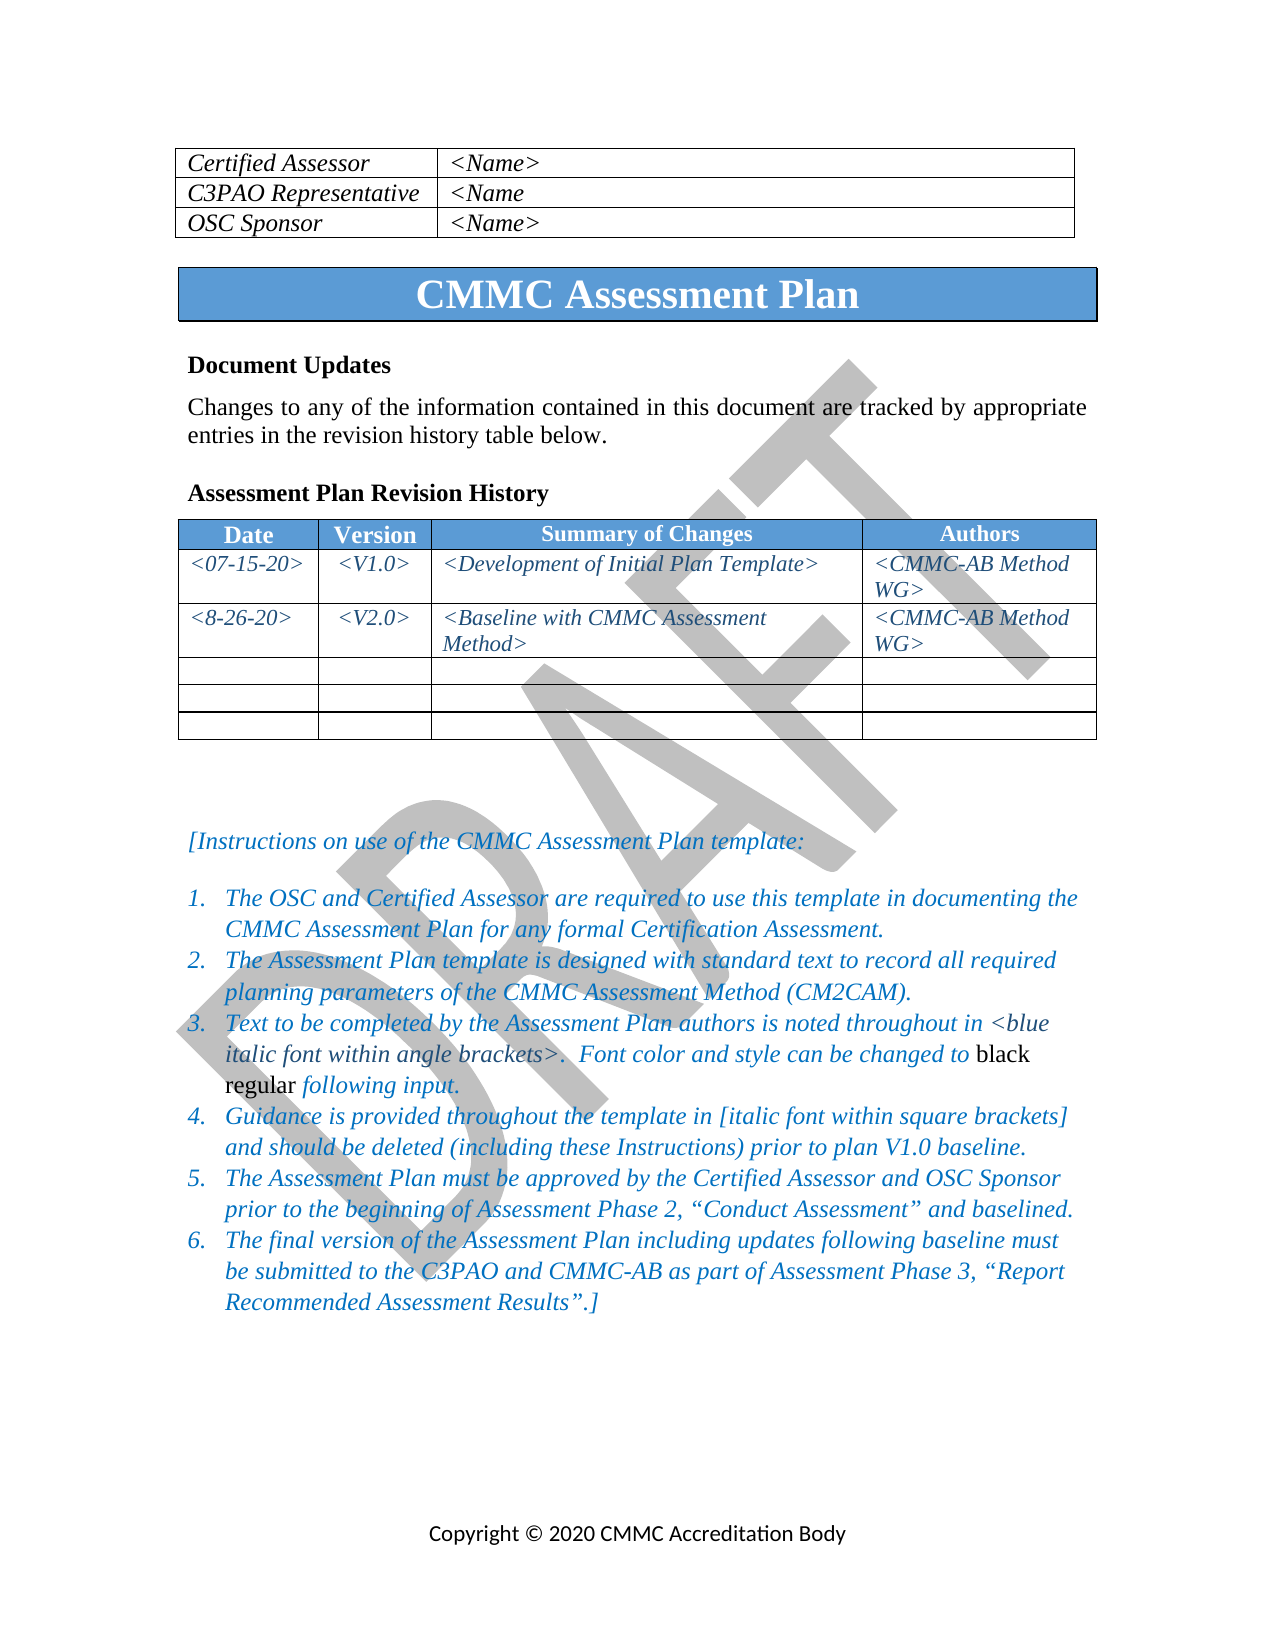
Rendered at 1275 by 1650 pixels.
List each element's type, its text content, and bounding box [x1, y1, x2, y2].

table_header Version [319, 520, 431, 549]
table_cell [319, 713, 431, 739]
text Assessment Plan Revision History [187, 478, 1087, 507]
table_cell <Name> [438, 208, 1074, 237]
table_header <Name> [438, 149, 1074, 177]
table_cell <8-26-20> [179, 604, 318, 657]
list The Assessment Plan template is designed with standard text to record all required planning parameters of the CMMC Assessment Method (CM2CAM). [187, 946, 1087, 1005]
list Text to be completed by the Assessment Plan authors is noted throughout in <blue italic font within angle brackets>. Font color and style can be changed to black regular following input. [187, 1008, 1087, 1098]
table_cell [179, 713, 318, 739]
list The final version of the Assessment Plan including updates following baseline must be submitted to the C3PAO and CMMC-AB as part of Assessment Phase 3, “Report Recommended Assessment Results”.] [187, 1225, 1087, 1316]
table_cell [319, 685, 431, 711]
table_cell <07-15-20> [179, 550, 318, 603]
text CMMC Assessment Plan [179, 268, 1096, 320]
list The OSC and Certified Assessor are required to use this template in documenting the CMMC Assessment Plan for any formal Certification Assessment. [187, 883, 1087, 943]
table_cell [179, 685, 318, 711]
table_cell [863, 685, 1096, 711]
table_cell [863, 713, 1096, 739]
table_cell <Development of Initial Plan Template> [432, 550, 862, 603]
table_cell <V2.0> [319, 604, 431, 657]
table_header Certified Assessor [176, 149, 437, 177]
text Document Updates [187, 351, 1087, 379]
table_cell [432, 658, 862, 684]
table_cell <Baseline with CMMC Assessment Method> [432, 604, 862, 657]
table_header Authors [863, 520, 1096, 549]
text [Instructions on use of the CMMC Assessment Plan template: [187, 826, 1087, 855]
table_cell [432, 685, 862, 711]
table_header Summary of Changes [432, 520, 862, 549]
table_cell <V1.0> [319, 550, 431, 603]
table_cell [319, 658, 431, 684]
table_cell <CMMC-AB Method WG> [863, 604, 1096, 657]
list Guidance is provided throughout the template in [italic font within square brackets] and should be deleted (including these Instructions) prior to plan V1.0 baseline. [187, 1101, 1087, 1161]
table_cell OSC Sponsor [176, 208, 437, 237]
table_cell [863, 658, 1096, 684]
table_cell [179, 658, 318, 684]
table_header Date [179, 520, 318, 549]
table_cell C3PAO Representative [176, 178, 437, 207]
table_cell <Name [438, 178, 1074, 207]
list The Assessment Plan must be approved by the Certified Assessor and OSC Sponsor prior to the beginning of Assessment Phase 2, “Conduct Assessment” and baselined. [187, 1163, 1087, 1223]
table_cell <CMMC-AB Method WG> [863, 550, 1096, 603]
table_cell [432, 713, 862, 739]
text Changes to any of the information contained in this document are tracked by appropriate entries in the revision history table below. [187, 392, 1087, 449]
